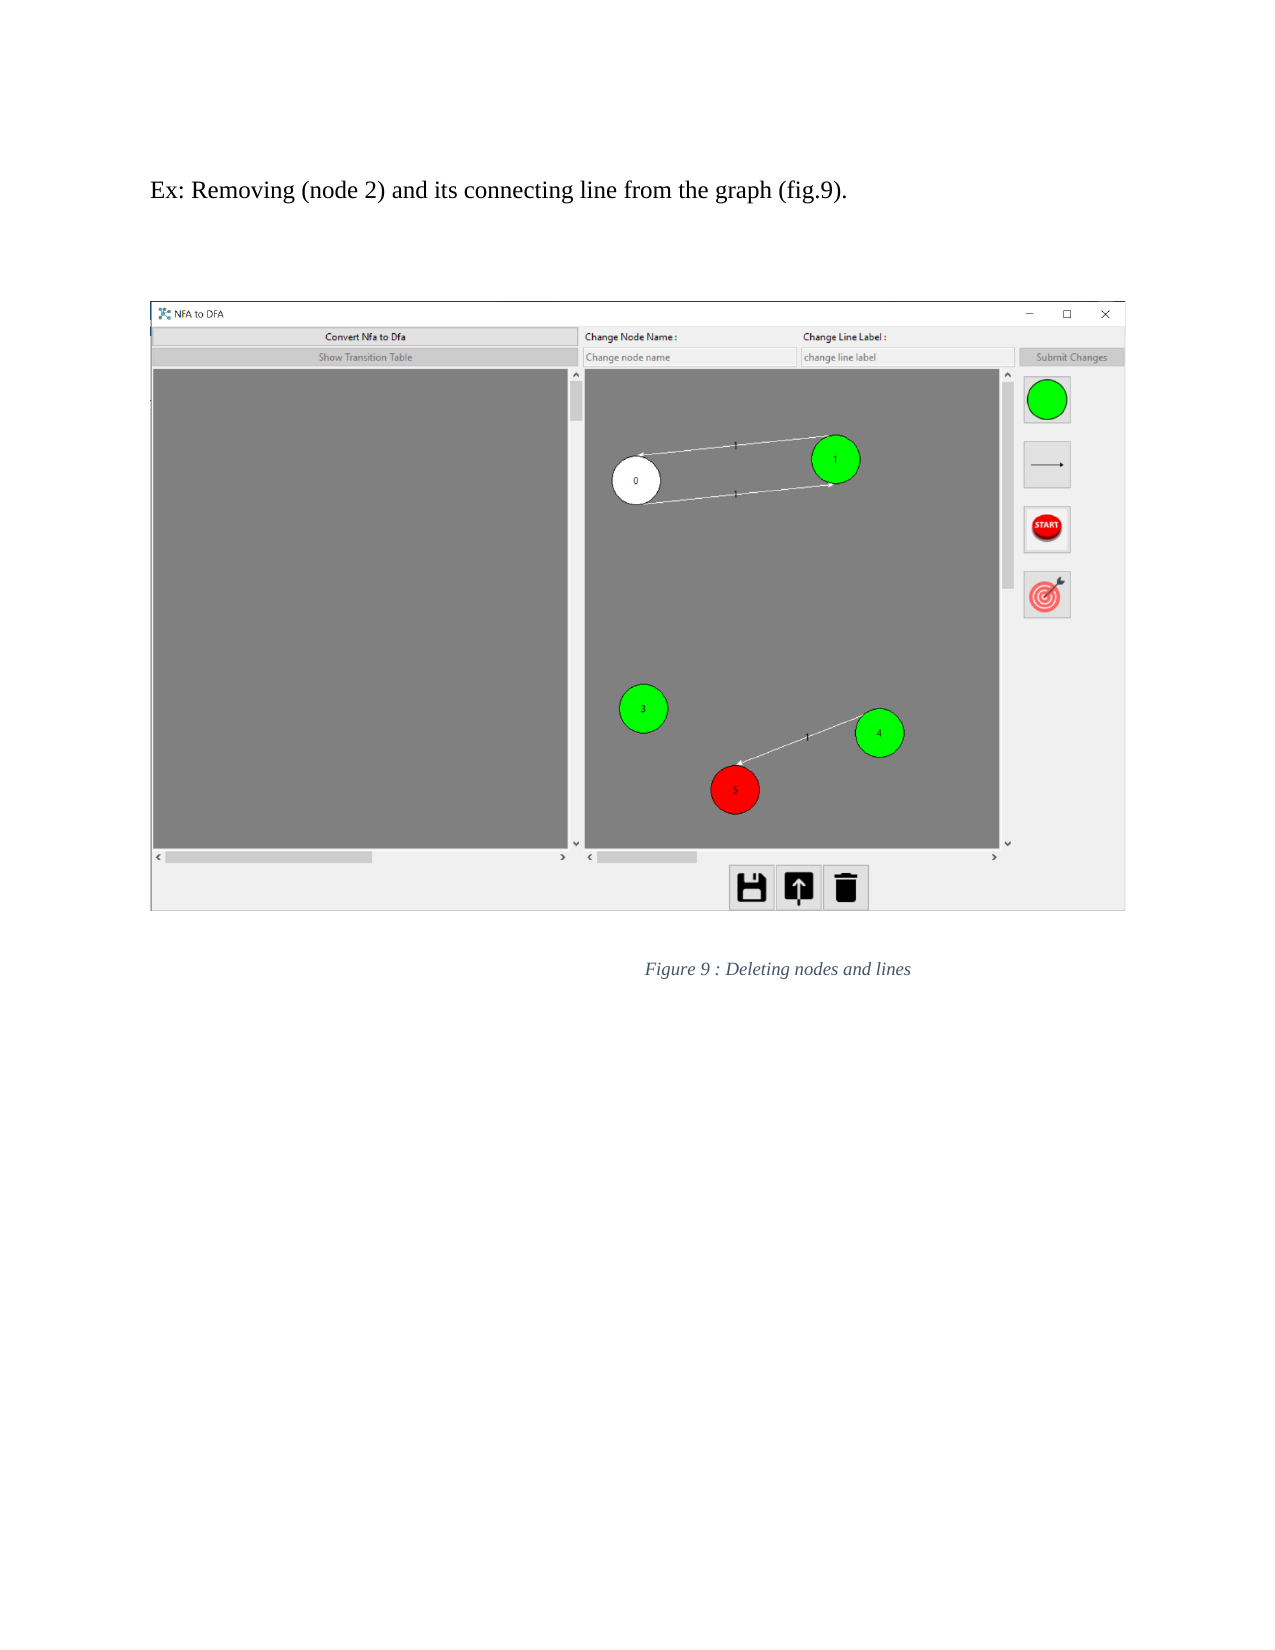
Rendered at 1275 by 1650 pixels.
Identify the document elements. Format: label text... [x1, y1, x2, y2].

picture [150, 301, 1125, 911]
text Ex: Removing (node 2) and its connecting line from the graph (fig.9). [150, 175, 1125, 204]
